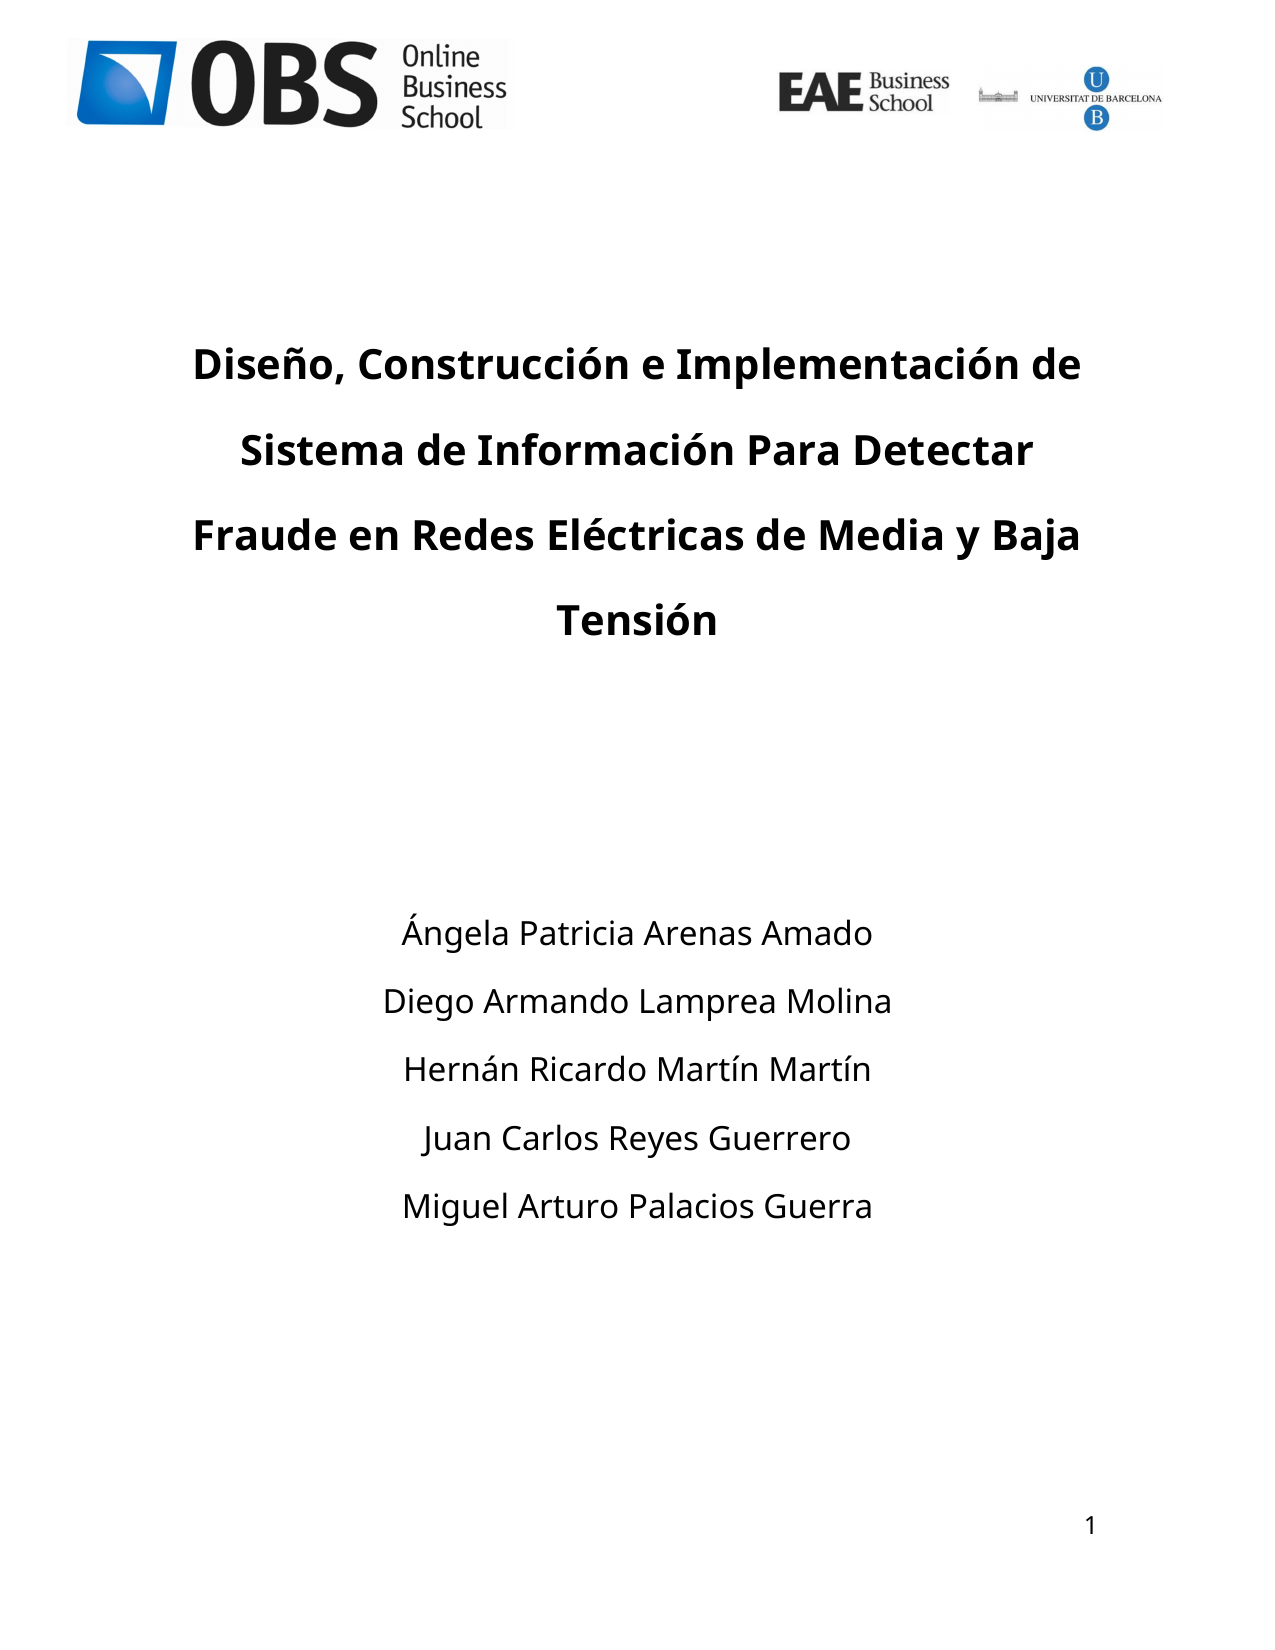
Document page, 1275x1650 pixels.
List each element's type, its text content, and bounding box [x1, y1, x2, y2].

text Miguel Arturo Palacios Guerra [177, 1182, 1098, 1228]
picture [777, 69, 951, 115]
text Ángela Patricia Arenas Amado [177, 910, 1098, 955]
picture [64, 38, 515, 130]
text Diseño, Construcción e Implementación de Sistema de Información Para Detectar Fraude en Redes Eléctricas de Media y Baja Tensión [177, 335, 1098, 647]
picture [977, 65, 1165, 133]
text Juan Carlos Reyes Guerrero [177, 1114, 1098, 1160]
text Hernán Ricardo Martín Martín [177, 1046, 1098, 1092]
text Diego Armando Lamprea Molina [177, 978, 1098, 1023]
